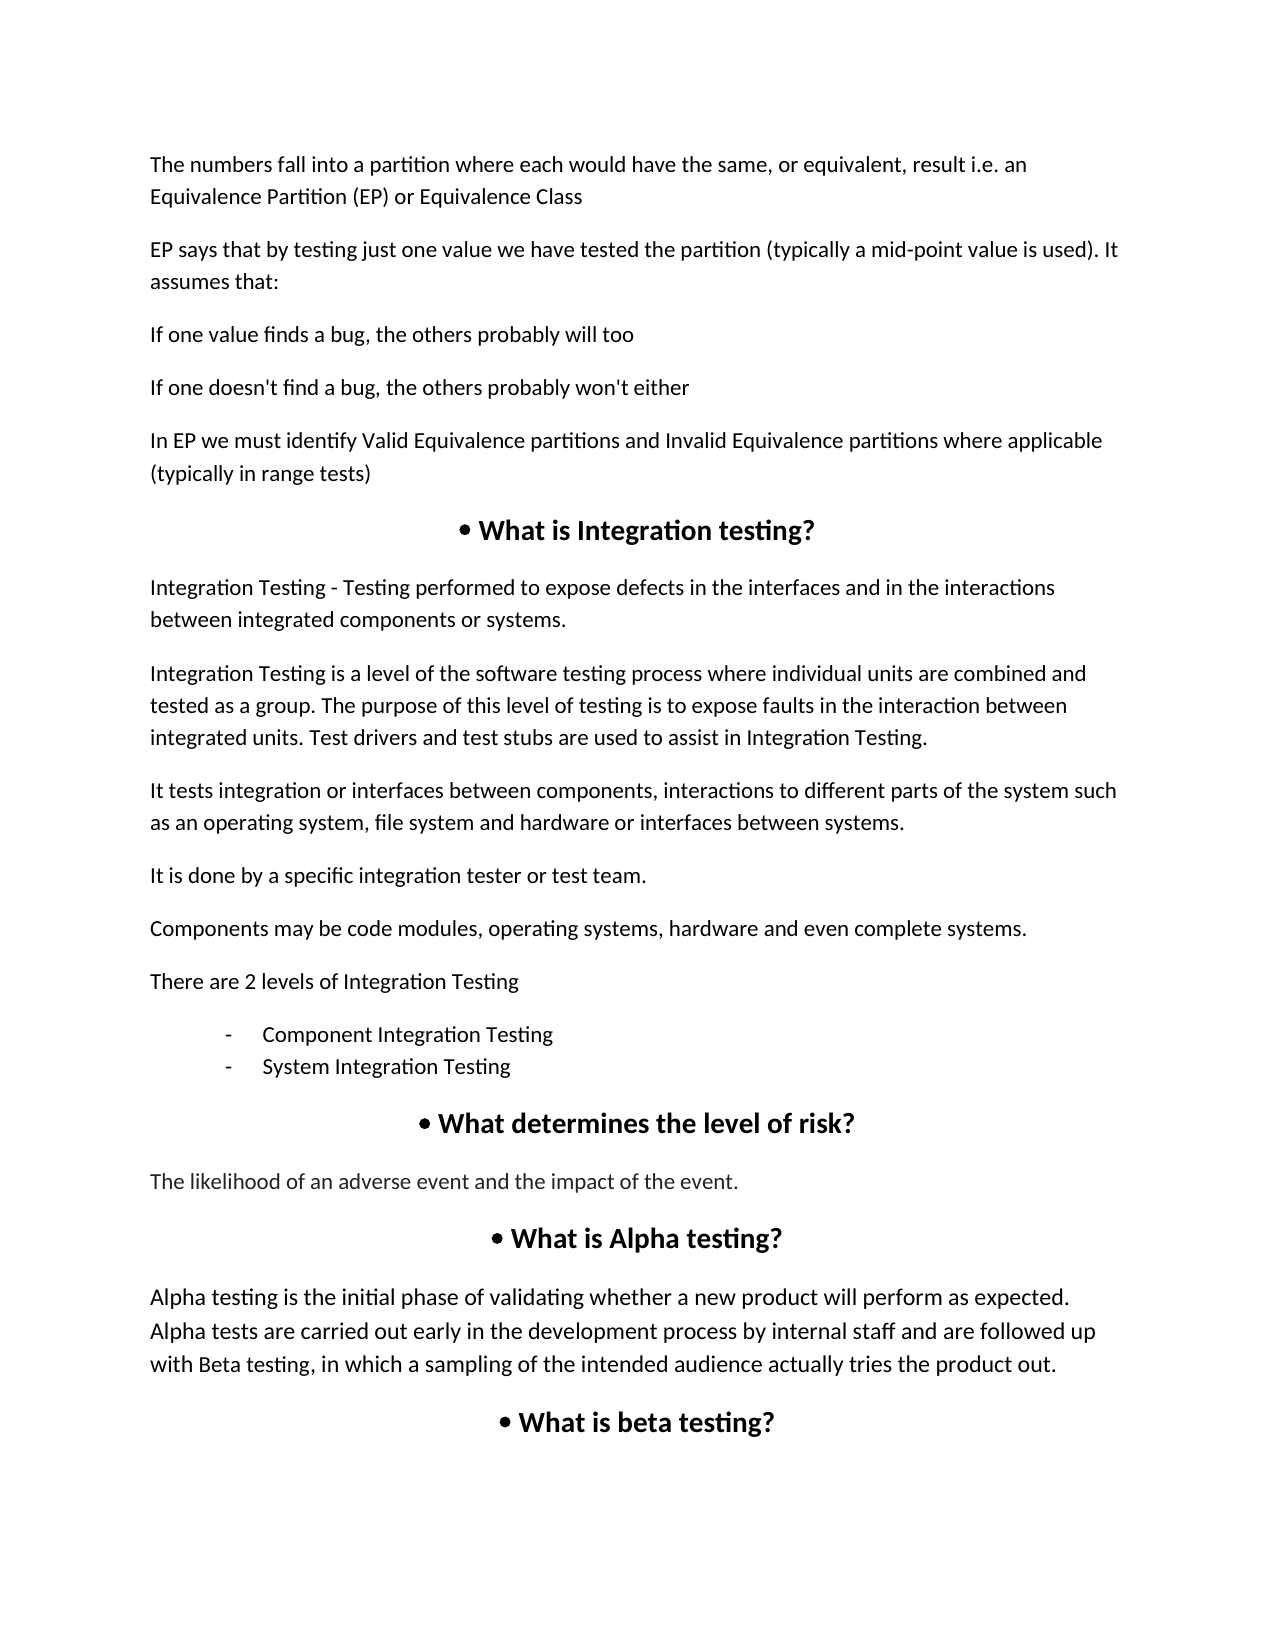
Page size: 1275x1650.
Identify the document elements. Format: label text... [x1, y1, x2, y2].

text Integration Testing - Testing performed to expose defects in the interfaces and in the interactions between integrated components or systems. [150, 573, 1125, 634]
list Component Integration Testing [225, 1020, 1125, 1048]
text If one value finds a bug, the others probably will too [150, 320, 1125, 348]
text If one doesn't find a bug, the others probably won't either [150, 373, 1125, 401]
text EP says that by testing just one value we have tested the partition (typically a mid-point value is used). It assumes that: [150, 235, 1125, 295]
text In EP we must identify Valid Equivalence partitions and Invalid Equivalence partitions where applicable (typically in range tests) [150, 426, 1125, 487]
text What is Integration testing? [150, 512, 1125, 547]
text Components may be code modules, operating systems, hardware and even complete systems. [150, 914, 1125, 942]
text Integration Testing is a level of the software testing process where individual units are combined and tested as a group. The purpose of this level of testing is to expose faults in the interaction between integrated units. Test drivers and test stubs are used to assist in Integration Testing. [150, 659, 1125, 751]
text What is Alpha testing? [150, 1220, 1125, 1256]
text Alpha testing is the initial phase of validating whether a new product will perform as expected. Alpha tests are carried out early in the development process by internal staff and are followed up with Beta testing, in which a sampling of the intended audience actually tries the product out. [150, 1282, 1125, 1379]
text It tests integration or interfaces between components, interactions to different parts of the system such as an operating system, file system and hardware or interfaces between systems. [150, 776, 1125, 836]
text It is done by a specific integration tester or test team. [150, 861, 1125, 889]
text There are 2 levels of Integration Testing [150, 967, 1125, 995]
text The numbers fall into a partition where each would have the same, or equivalent, result i.e. an Equivalence Partition (EP) or Equivalence Class [150, 150, 1125, 210]
text The likelihood of an adverse event and the impact of the event. [150, 1167, 1125, 1195]
list System Integration Testing [225, 1052, 1125, 1081]
text What determines the level of risk? [150, 1106, 1125, 1141]
text What is beta testing? [150, 1404, 1125, 1439]
